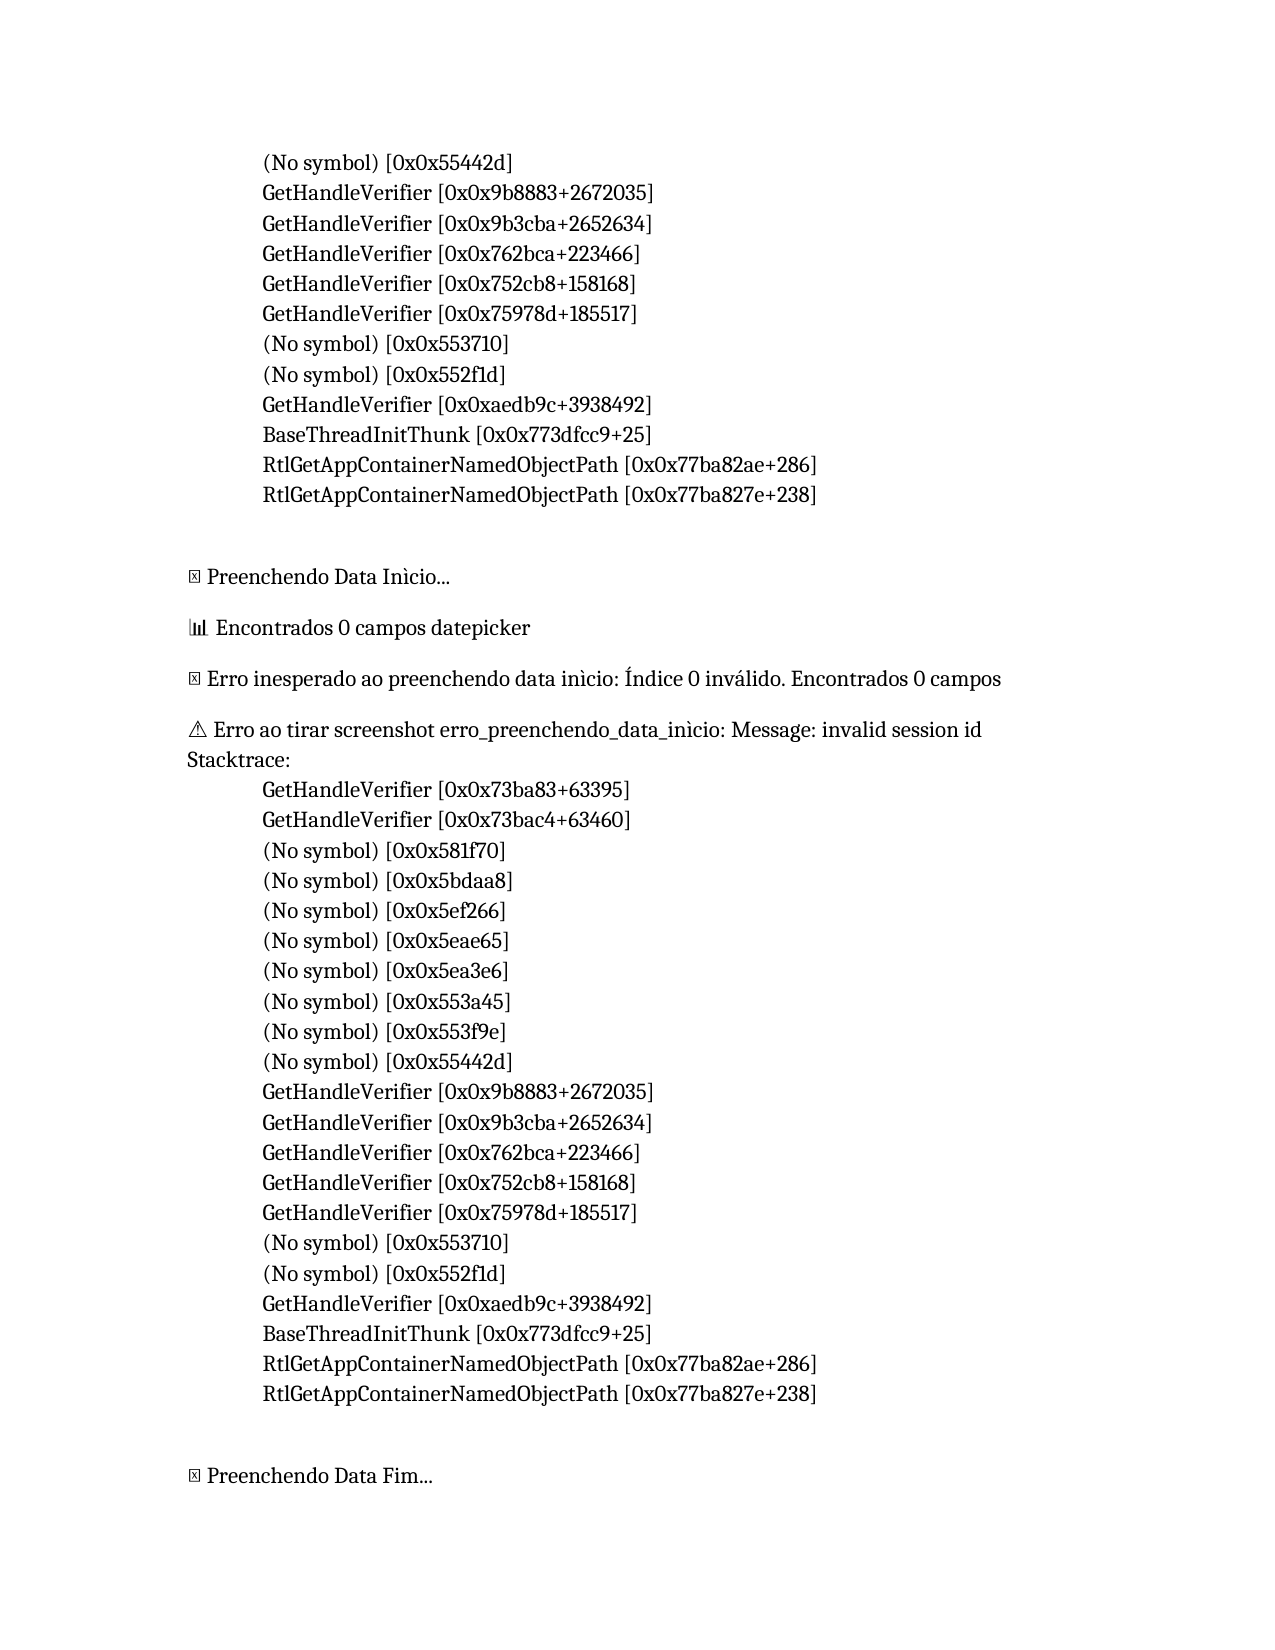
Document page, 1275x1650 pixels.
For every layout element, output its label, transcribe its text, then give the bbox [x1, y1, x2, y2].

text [187, 150, 1087, 539]
text 🔄 Preenchendo Data Inìcio... [187, 563, 1087, 590]
text ❌ Erro inesperado ao preenchendo data inìcio: Índice 0 inválido. Encontrados 0 campos [187, 666, 1087, 692]
text 📊 Encontrados 0 campos datepicker [187, 614, 1087, 641]
text 🔄 Preenchendo Data Fim... [187, 1462, 1087, 1489]
text ⚠️ Erro ao tirar screenshot erro_preenchendo_data_inìcio: Message: invalid session id Stacktrace: GetHandleVerifier [0x0x73ba83+63395] GetHandleVerifier [0x0x73bac4+63460] (No symbol) [0x0x581f70] (No symbol) [0x0x5bdaa8] (No symbol) [0x0x5ef266] (No symbol) [0x0x5eae65] (No symbol) [0x0x5ea3e6] (No symbol) [0x0x553a45] (No symbol) [0x0x553f9e] (No symbol) [0x0x55442d] GetHandleVerifier [0x0x9b8883+2672035] GetHandleVerifier [0x0x9b3cba+2652634] GetHandleVerifier [0x0x762bca+223466] GetHandleVerifier [0x0x752cb8+158168] GetHandleVerifier [0x0x75978d+185517] (No symbol) [0x0x553710] (No symbol) [0x0x552f1d] GetHandleVerifier [0x0xaedb9c+3938492] BaseThreadInitThunk [0x0x773dfcc9+25] RtlGetAppContainerNamedObjectPath [0x0x77ba82ae+286] RtlGetAppContainerNamedObjectPath [0x0x77ba827e+238] [187, 717, 1087, 1438]
